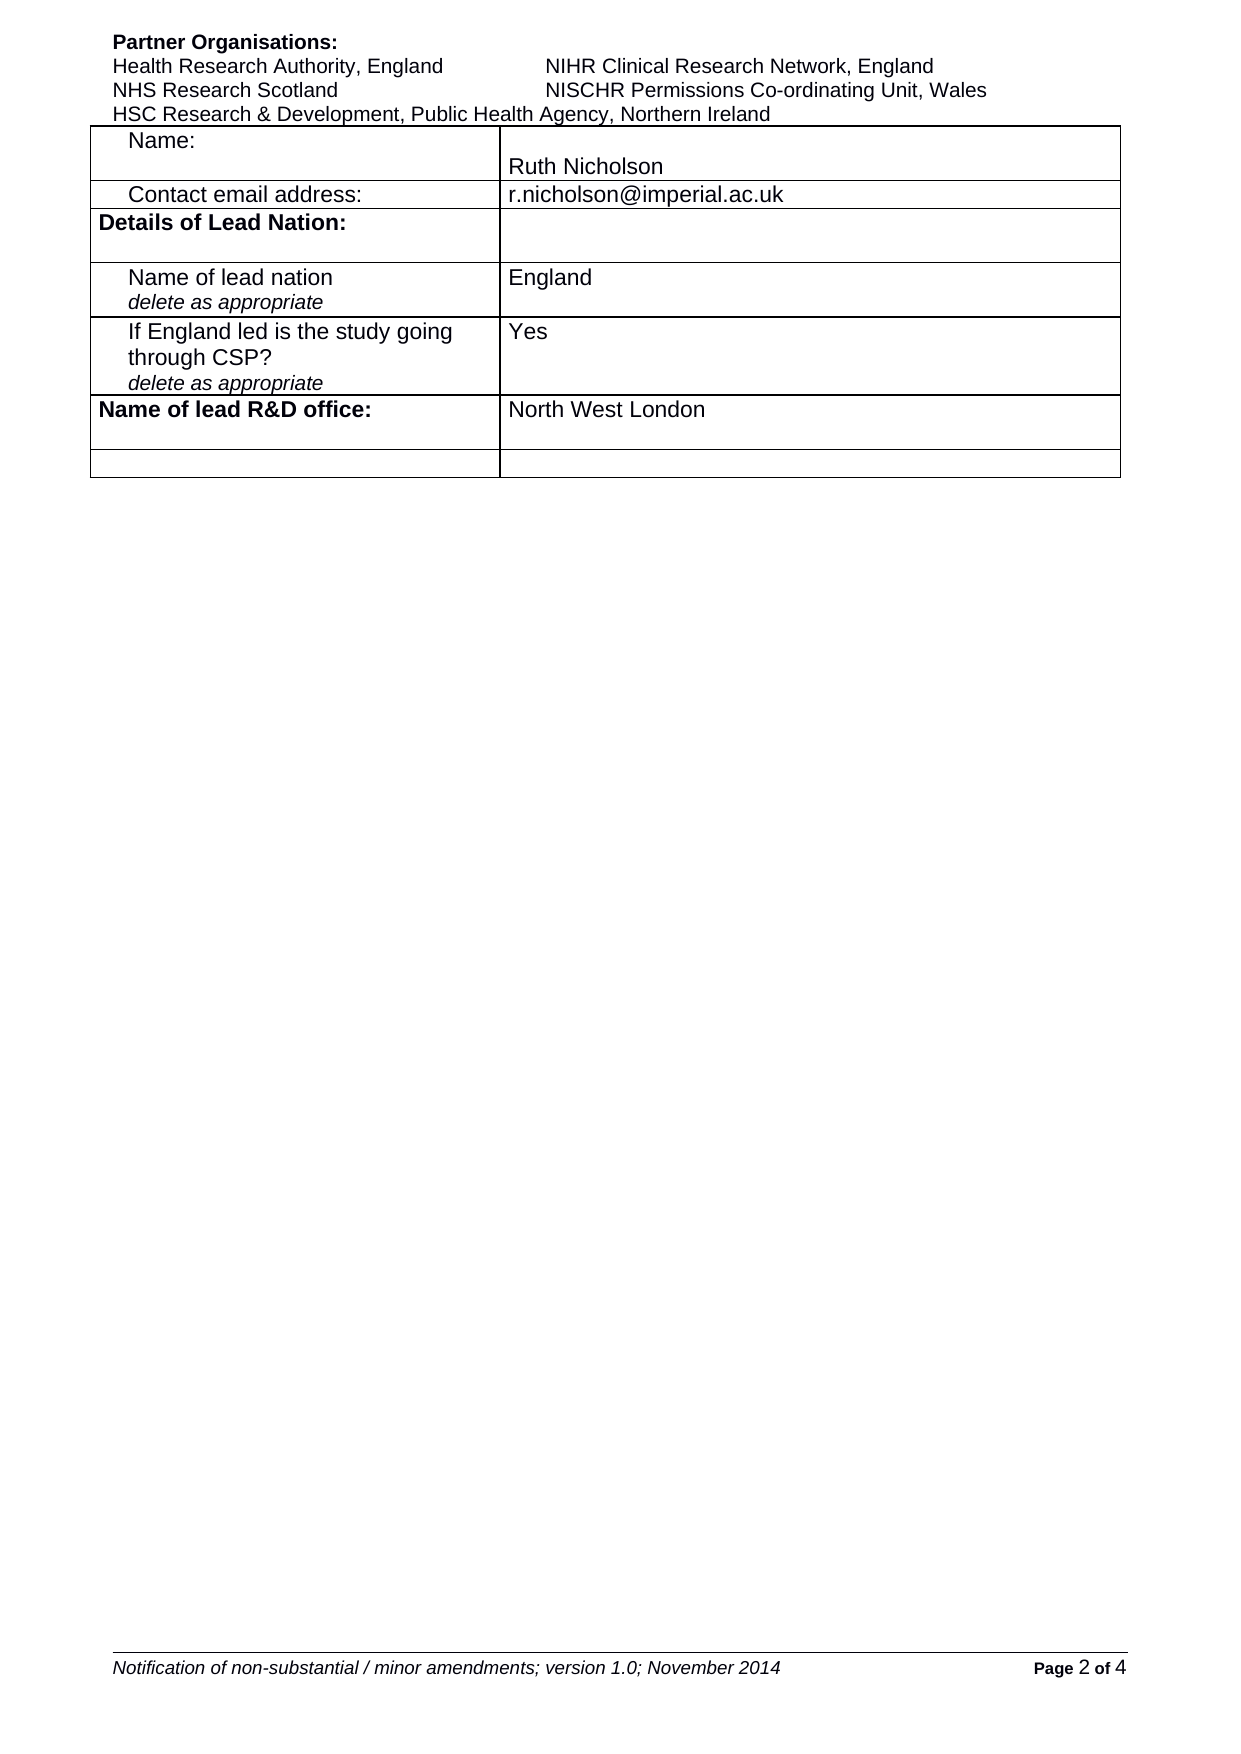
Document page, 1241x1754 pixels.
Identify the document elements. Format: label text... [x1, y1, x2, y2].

table_cell England [501, 263, 1120, 316]
table_cell [501, 450, 1120, 477]
table_cell Yes [501, 318, 1120, 394]
table_cell North West London [501, 396, 1120, 449]
table_cell If England led is the study going through CSP? delete as appropriate [91, 318, 499, 394]
table_cell Name of lead R&D office: [91, 396, 499, 449]
table_cell [501, 209, 1120, 262]
table_cell Details of Lead Nation: [91, 209, 499, 262]
table_cell Name of lead nation delete as appropriate [91, 263, 499, 316]
table_cell r.nicholson@imperial.ac.uk [501, 181, 1120, 208]
table_cell [91, 450, 499, 477]
table_cell Name: [91, 127, 499, 180]
table_cell Contact email address: [91, 181, 499, 208]
table_cell Ruth Nicholson [501, 127, 1120, 180]
